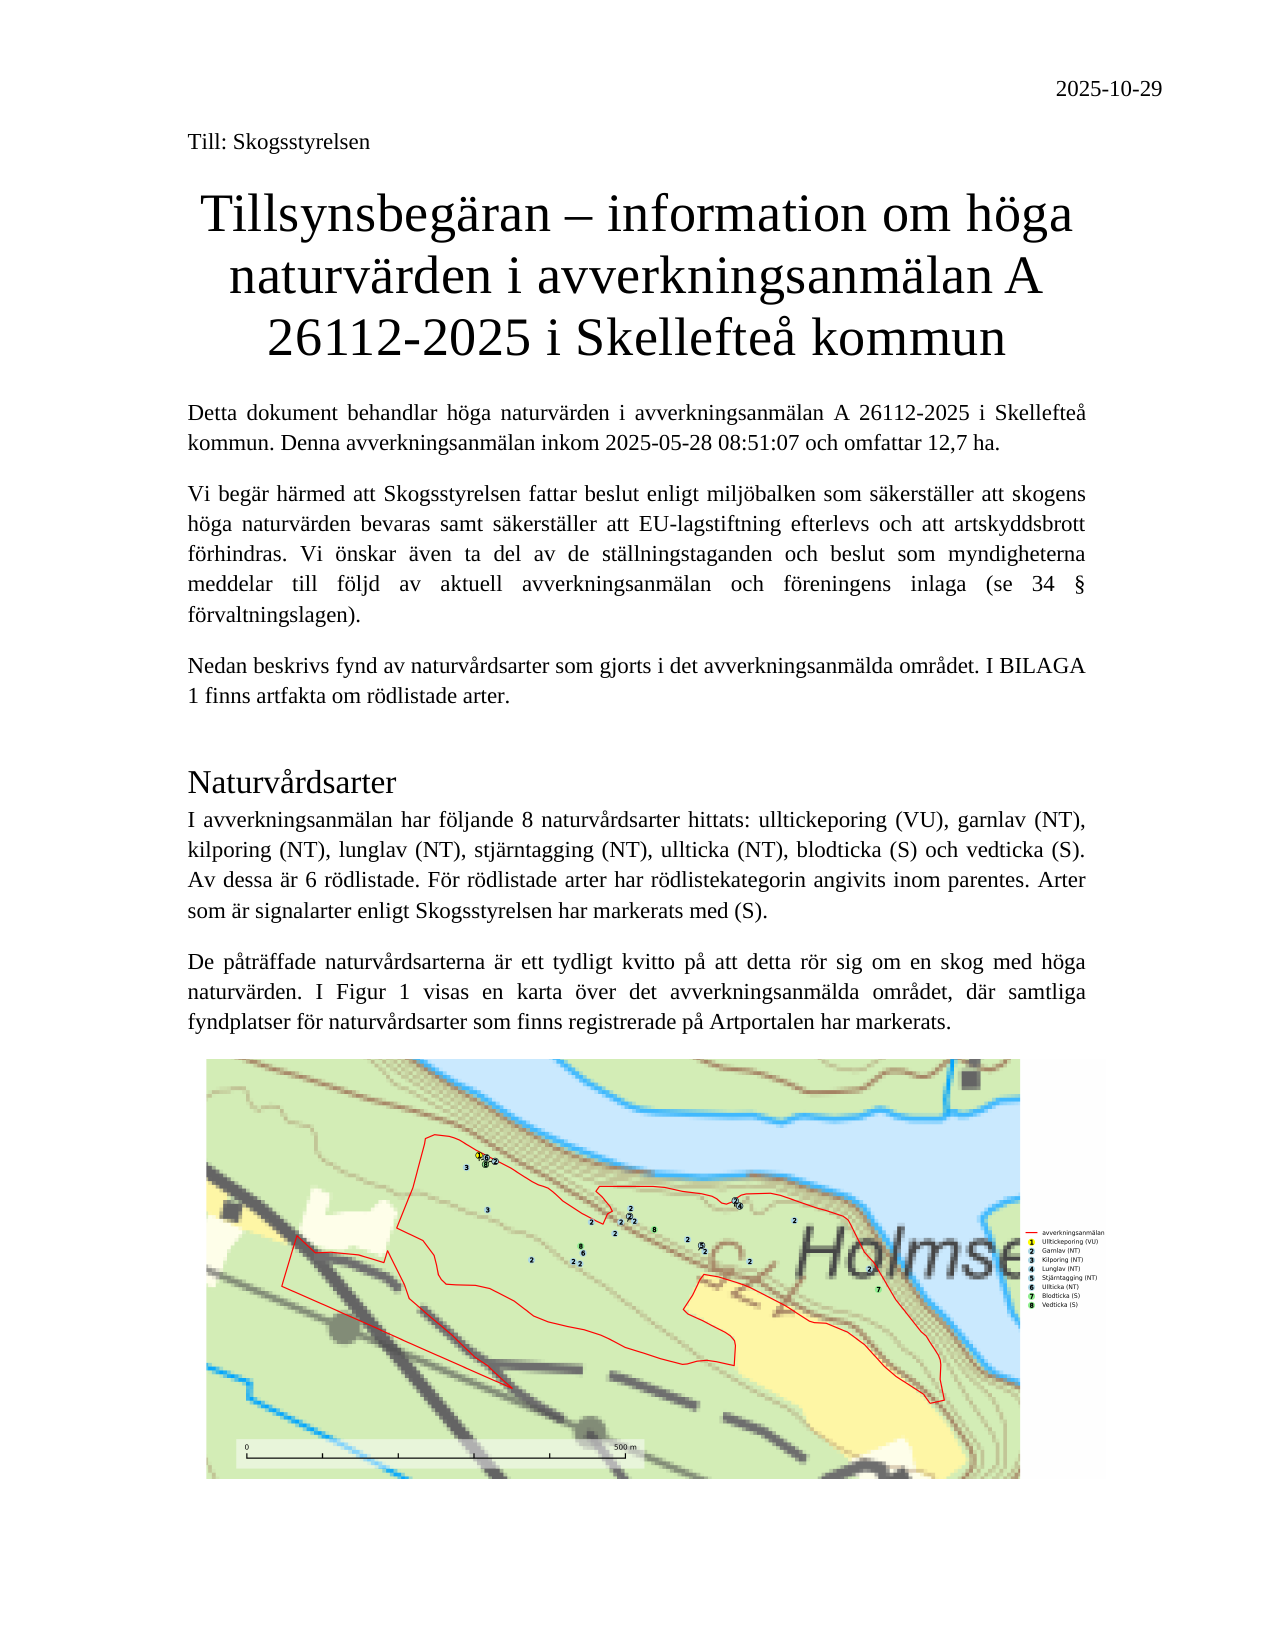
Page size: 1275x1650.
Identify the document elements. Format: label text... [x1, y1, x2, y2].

title Tillsynsbegäran – information om höga naturvärden i avverkningsanmälan A 26112-2025 i Skellefteå kommun [187, 180, 1087, 367]
subtitle Naturvårdsarter [187, 762, 1087, 800]
text Detta dokument behandlar höga naturvärden i avverkningsanmälan A 26112-2025 i Skellefteå kommun. Denna avverkningsanmälan inkom 2025-05-28 08:51:07 och omfattar 12,7 ha. [187, 398, 1087, 455]
text I avverkningsanmälan har följande 8 naturvårdsarter hittats: ulltickeporing (VU), garnlav (NT), kilporing (NT), lunglav (NT), stjärntagging (NT), ullticka (NT), blodticka (S) och vedticka (S). Av dessa är 6 rödlistade. För rödlistade arter har rödlistekategorin angivits inom parentes. Arter som är signalarter enligt Skogsstyrelsen har markerats med (S). [187, 806, 1087, 923]
text Nedan beskrivs fynd av naturvårdsarter som gjorts i det avverkningsanmälda området. I BILAGA 1 finns artfakta om rödlistade arter. [187, 652, 1087, 708]
text De påträffade naturvårdsarterna är ett tydligt kvitto på att detta rör sig om en skog med höga naturvärden. I Figur 1 visas en karta över det avverkningsanmälda området, där samtliga fyndplatser för naturvårdsarter som finns registrerade på Artportalen har markerats. [187, 948, 1087, 1034]
text Vi begär härmed att Skogsstyrelsen fattar beslut enligt miljöbalken som säkerställer att skogens höga naturvärden bevaras samt säkerställer att EU-lagstiftning efterlevs och att artskyddsbrott förhindras. Vi önskar även ta del av de ställningstaganden och beslut som myndigheterna meddelar till följd av aktuell avverkningsanmälan och föreningens inlaga (se 34 § förvaltningslagen). [187, 480, 1087, 627]
picture [206, 1059, 1107, 1479]
